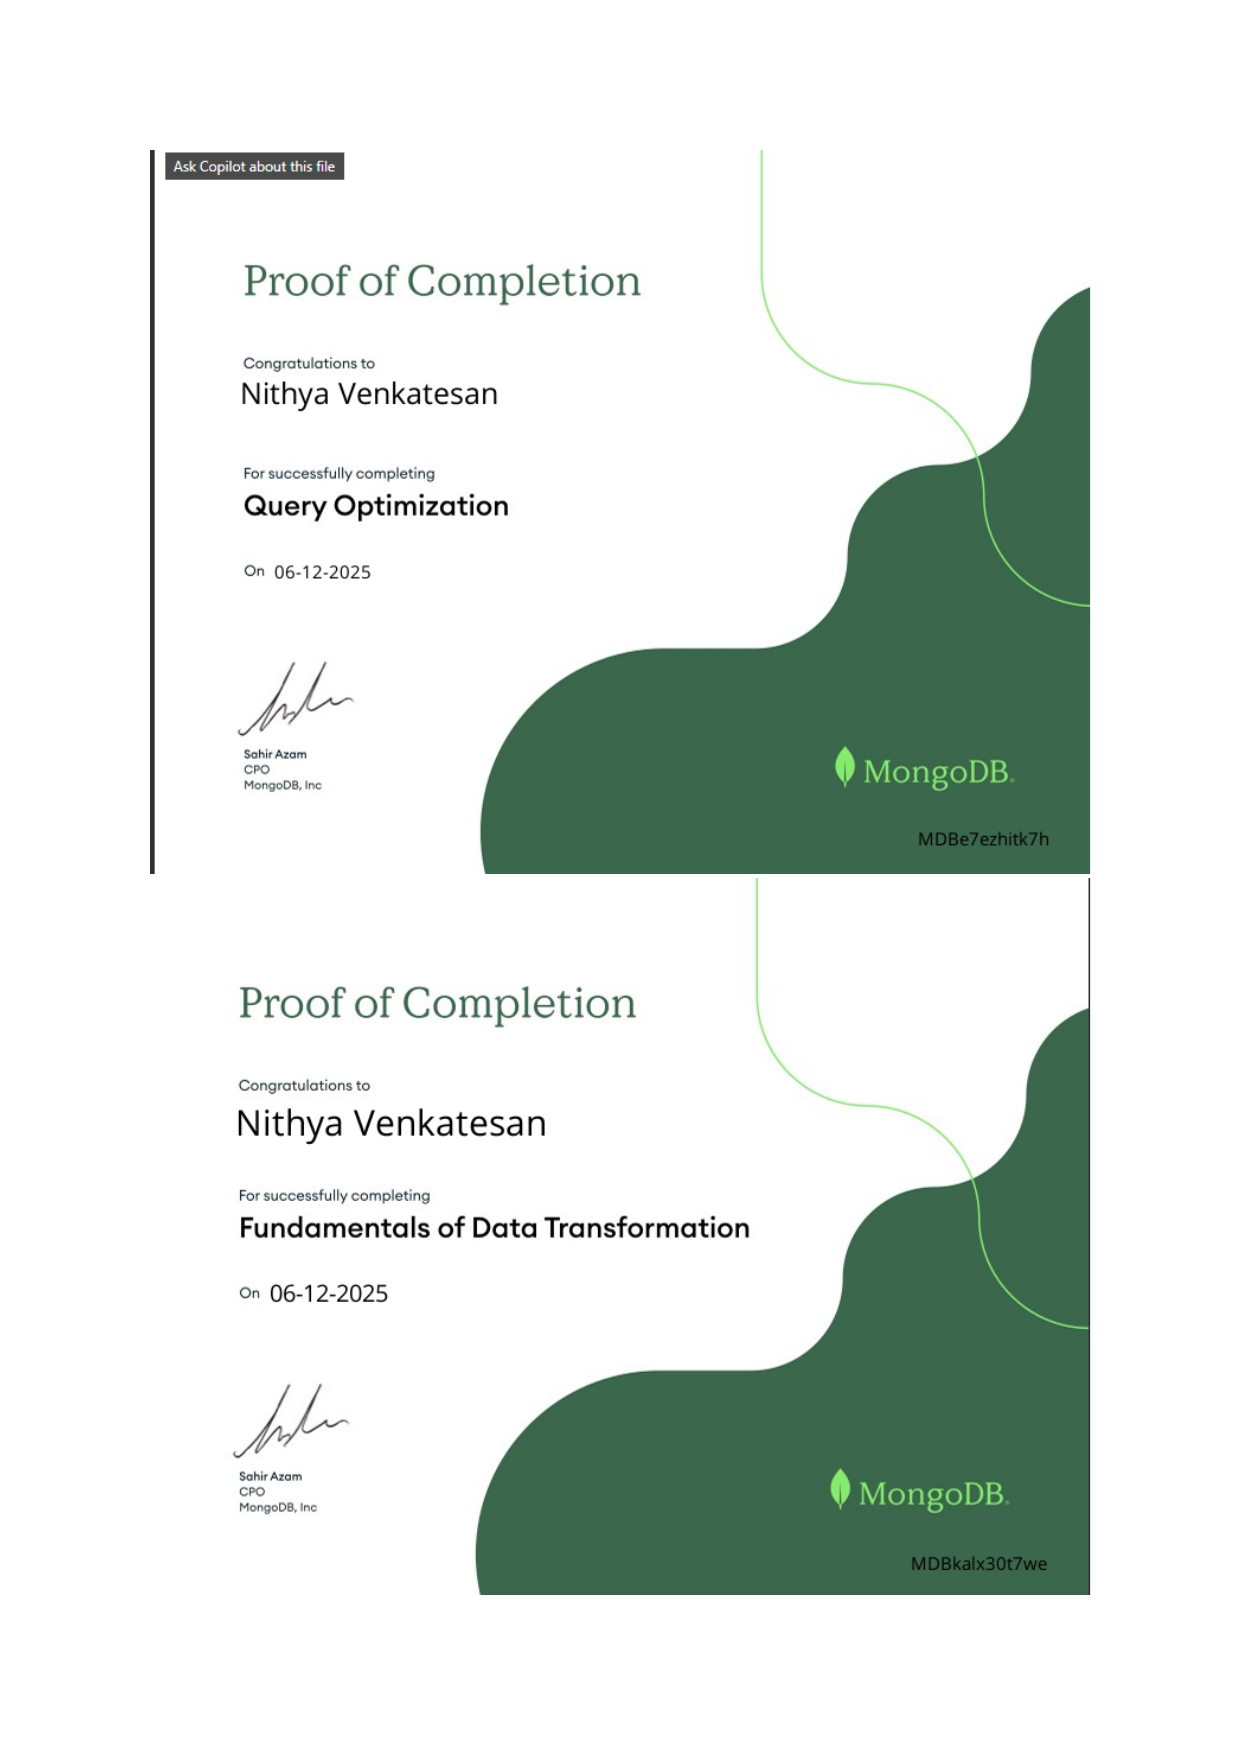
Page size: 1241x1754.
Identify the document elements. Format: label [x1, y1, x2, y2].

picture [150, 878, 1091, 1595]
picture [150, 150, 1091, 874]
